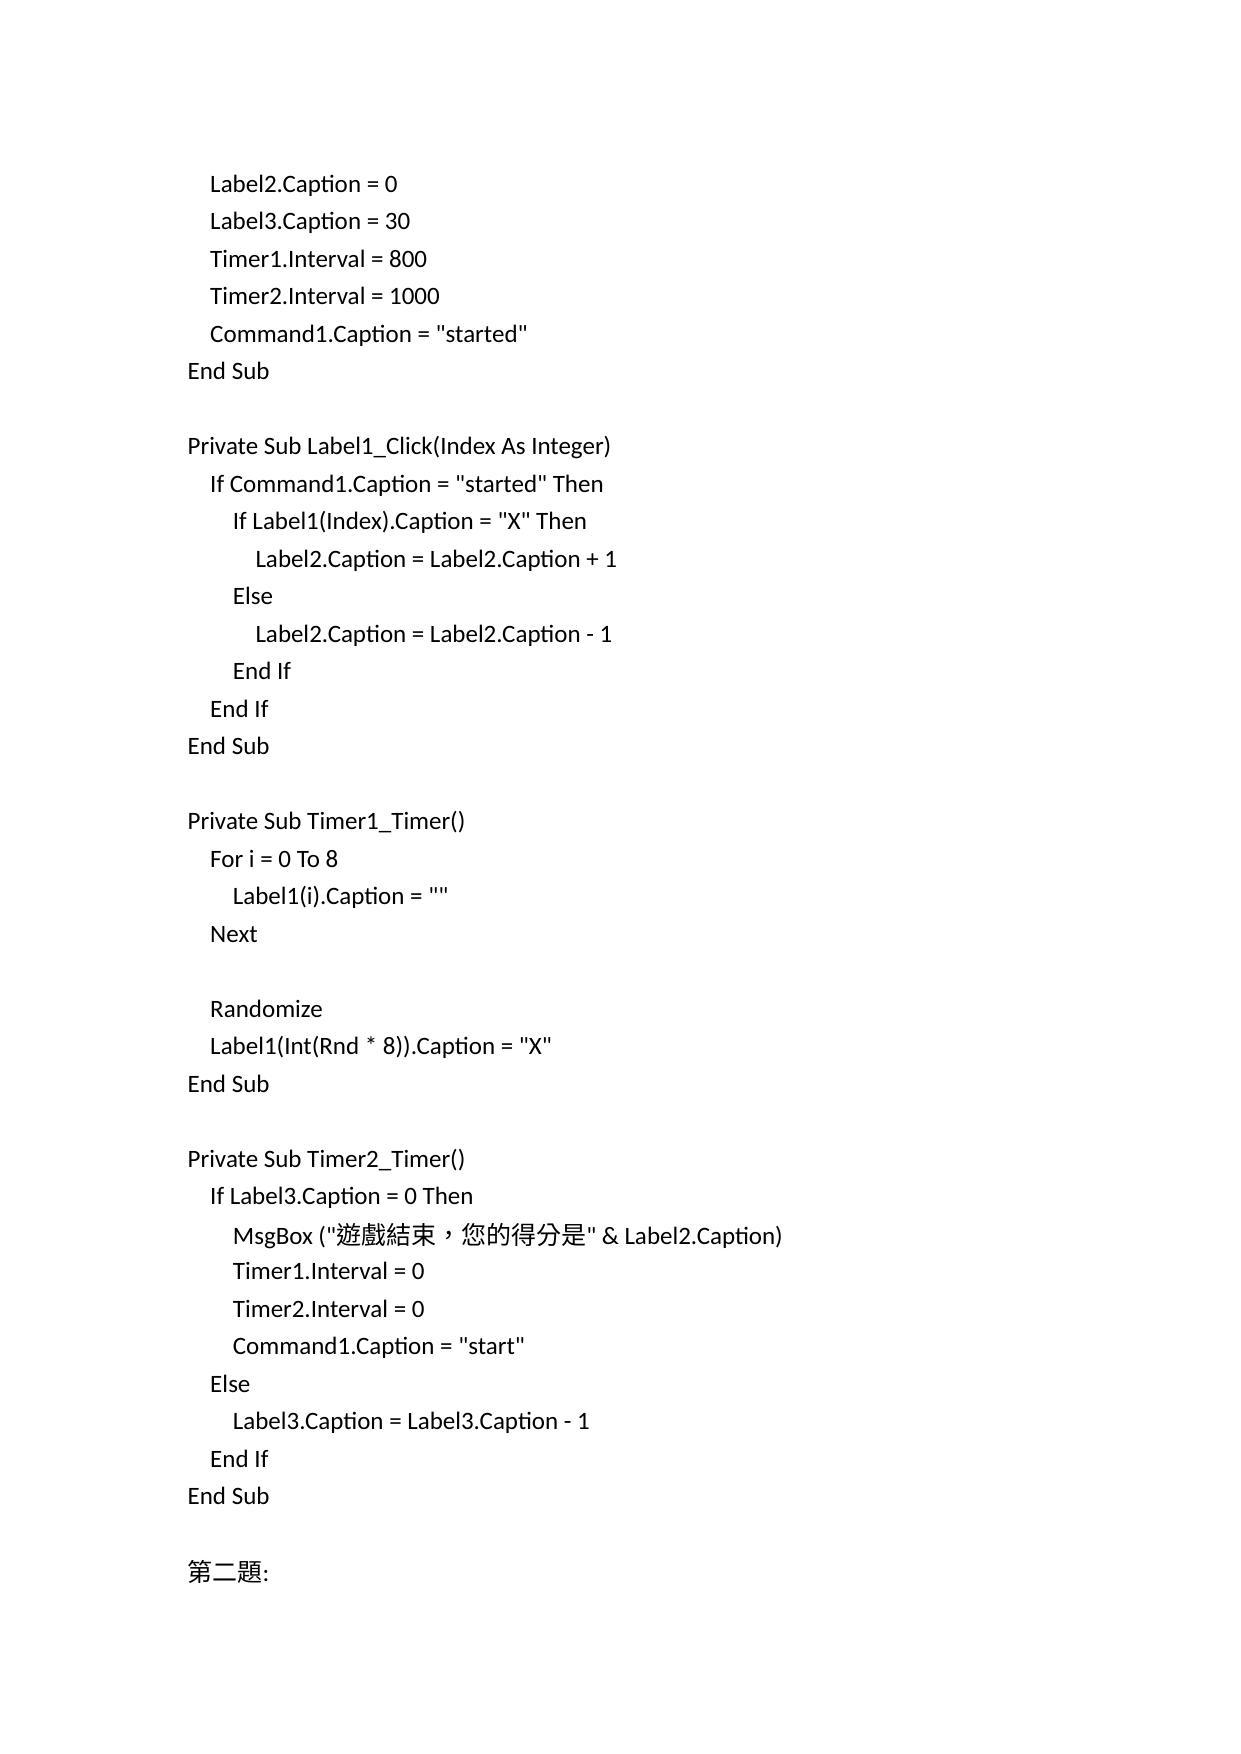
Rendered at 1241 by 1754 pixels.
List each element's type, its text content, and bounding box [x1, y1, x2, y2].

text If Command1.Caption = "started" Then [187, 464, 1053, 502]
text Timer2.Interval = 1000 [187, 277, 1053, 314]
text End If [187, 652, 1053, 689]
text Command1.Caption = "started" [187, 314, 1053, 352]
text 第二題: [187, 1552, 1053, 1589]
text If Label3.Caption = 0 Then [187, 1177, 1053, 1214]
text Label1(Int(Rnd * 8)).Caption = "X" [187, 1027, 1053, 1064]
text Next [187, 914, 1053, 952]
text Private Sub Timer2_Timer() [187, 1139, 1053, 1177]
text End If [187, 1439, 1053, 1477]
text Timer1.Interval = 800 [187, 239, 1053, 277]
text Label2.Caption = Label2.Caption + 1 [187, 539, 1053, 577]
text Label2.Caption = Label2.Caption - 1 [187, 614, 1053, 652]
text Label3.Caption = Label3.Caption - 1 [187, 1402, 1053, 1439]
text End Sub [187, 352, 1053, 389]
text Private Sub Label1_Click(Index As Integer) [187, 427, 1053, 464]
text End Sub [187, 727, 1053, 764]
text Else [187, 577, 1053, 614]
text Timer2.Interval = 0 [187, 1289, 1053, 1327]
text Label1(i).Caption = "" [187, 877, 1053, 914]
text End If [187, 689, 1053, 727]
text Label2.Caption = 0 [187, 164, 1053, 202]
text Randomize [187, 989, 1053, 1027]
text If Label1(Index).Caption = "X" Then [187, 502, 1053, 539]
text End Sub [187, 1477, 1053, 1514]
text For i = 0 To 8 [187, 839, 1053, 877]
text Label3.Caption = 30 [187, 202, 1053, 239]
text Command1.Caption = "start" [187, 1327, 1053, 1364]
text Private Sub Timer1_Timer() [187, 802, 1053, 839]
text Else [187, 1364, 1053, 1402]
text MsgBox ("遊戲結束，您的得分是" & Label2.Caption) [187, 1214, 1053, 1252]
text Timer1.Interval = 0 [187, 1252, 1053, 1289]
text End Sub [187, 1064, 1053, 1102]
